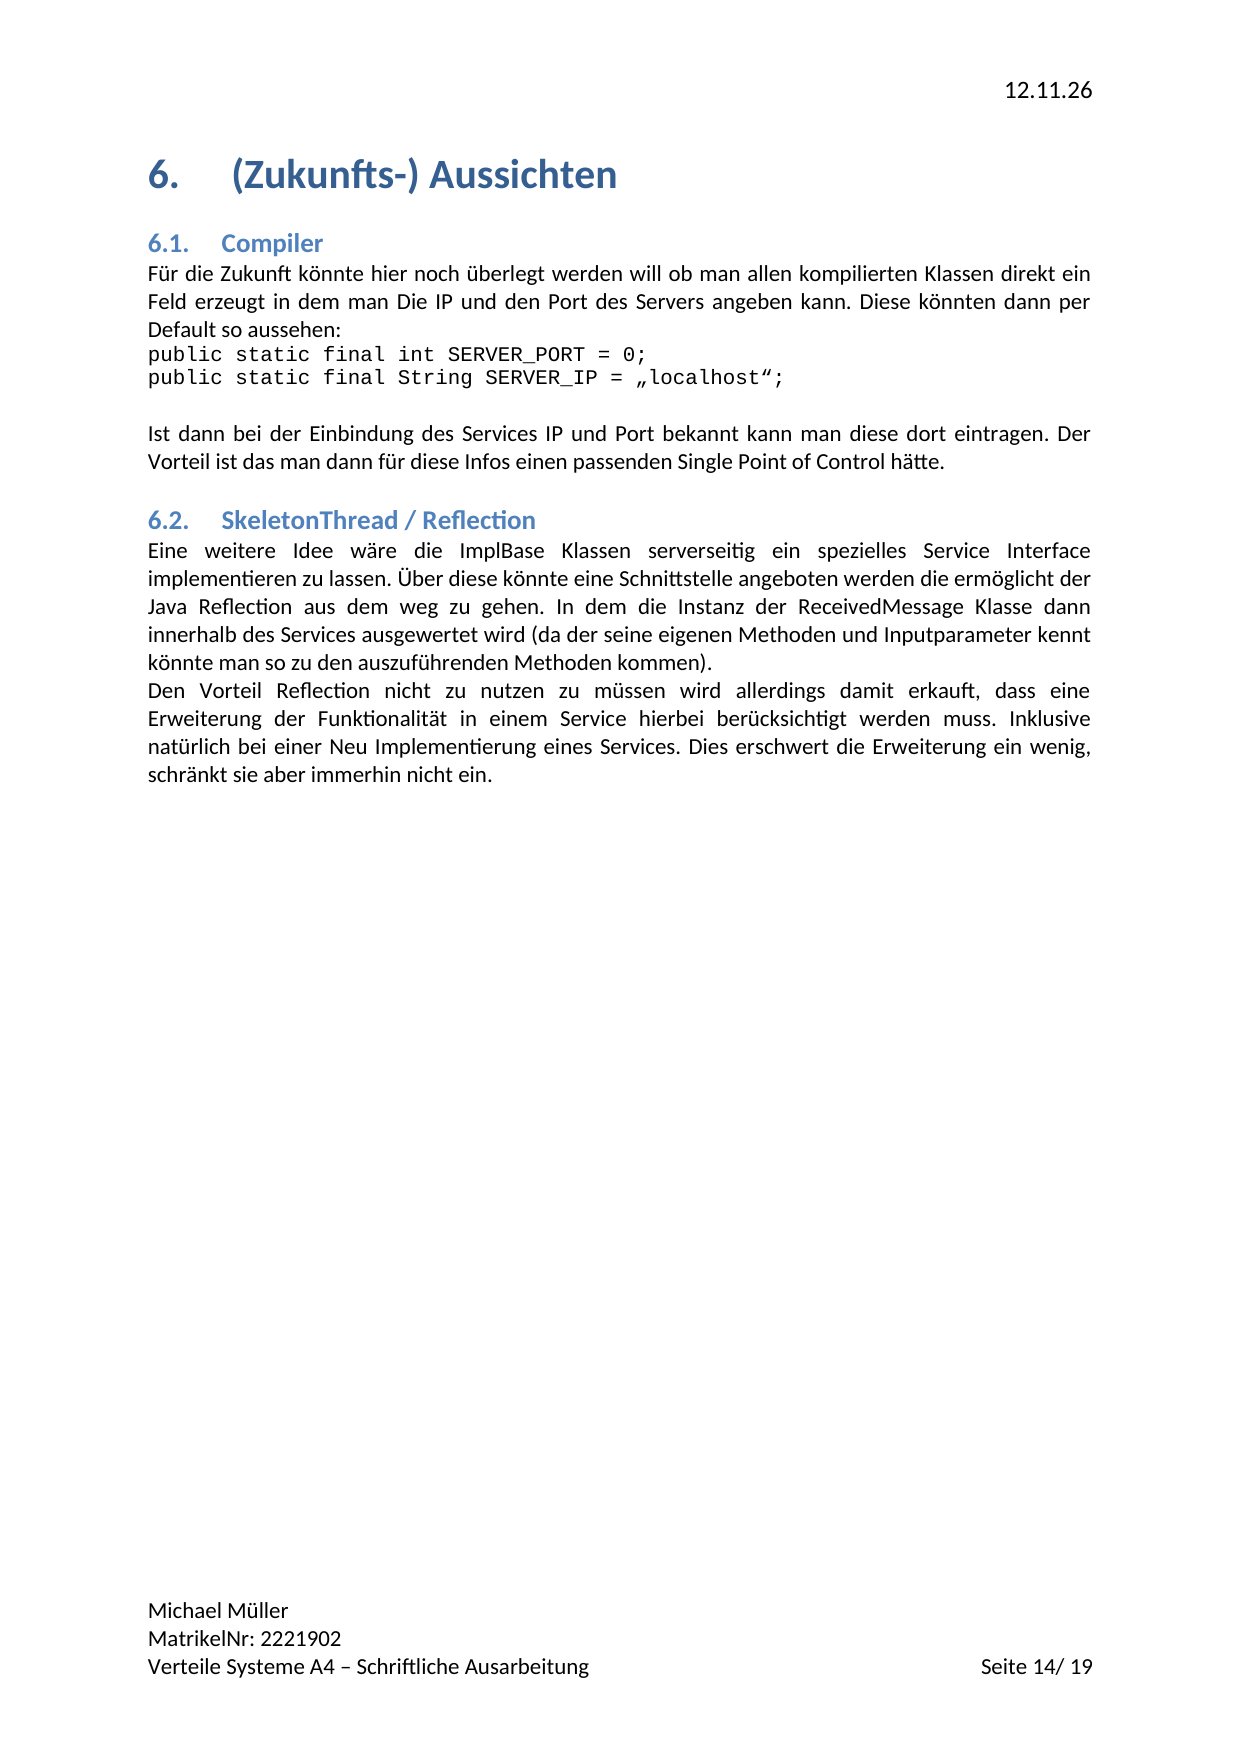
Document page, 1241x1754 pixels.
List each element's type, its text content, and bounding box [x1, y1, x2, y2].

text Den Vorteil Reflection nicht zu nutzen zu müssen wird allerdings damit erkauft, dass eine Erweiterung der Funktionalität in einem Service hierbei berücksichtigt werden muss. Inklusive natürlich bei einer Neu Implementierung eines Services. Dies erschwert die Erweiterung ein wenig, schränkt sie aber immerhin nicht ein. [148, 676, 1093, 788]
text Eine weitere Idee wäre die ImplBase Klassen serverseitig ein spezielles Service Interface implementieren zu lassen. Über diese könnte eine Schnittstelle angeboten werden die ermöglicht der Java Reflection aus dem weg zu gehen. In dem die Instanz der ReceivedMessage Klasse dann innerhalb des Services ausgewertet wird (da der seine eigenen Methoden und Inputparameter kennt könnte man so zu den auszuführenden Methoden kommen). [148, 536, 1093, 676]
text public static final String SERVER_IP = „localhost“; [148, 367, 1093, 391]
subtitle (Zukunfts-) Aussichten [148, 148, 1093, 198]
subtitle Compiler [148, 226, 1093, 259]
text Für die Zukunft könnte hier noch überlegt werden will ob man allen kompilierten Klassen direkt ein Feld erzeugt in dem man Die IP und den Port des Servers angeben kann. Diese könnten dann per Default so aussehen: [148, 259, 1093, 343]
text public static final int SERVER_PORT = 0; [148, 343, 1093, 367]
subtitle SkeletonThread / Reflection [148, 503, 1093, 536]
text Ist dann bei der Einbindung des Services IP und Port bekannt kann man diese dort eintragen. Der Vorteil ist das man dann für diese Infos einen passenden Single Point of Control hätte. [148, 419, 1093, 475]
